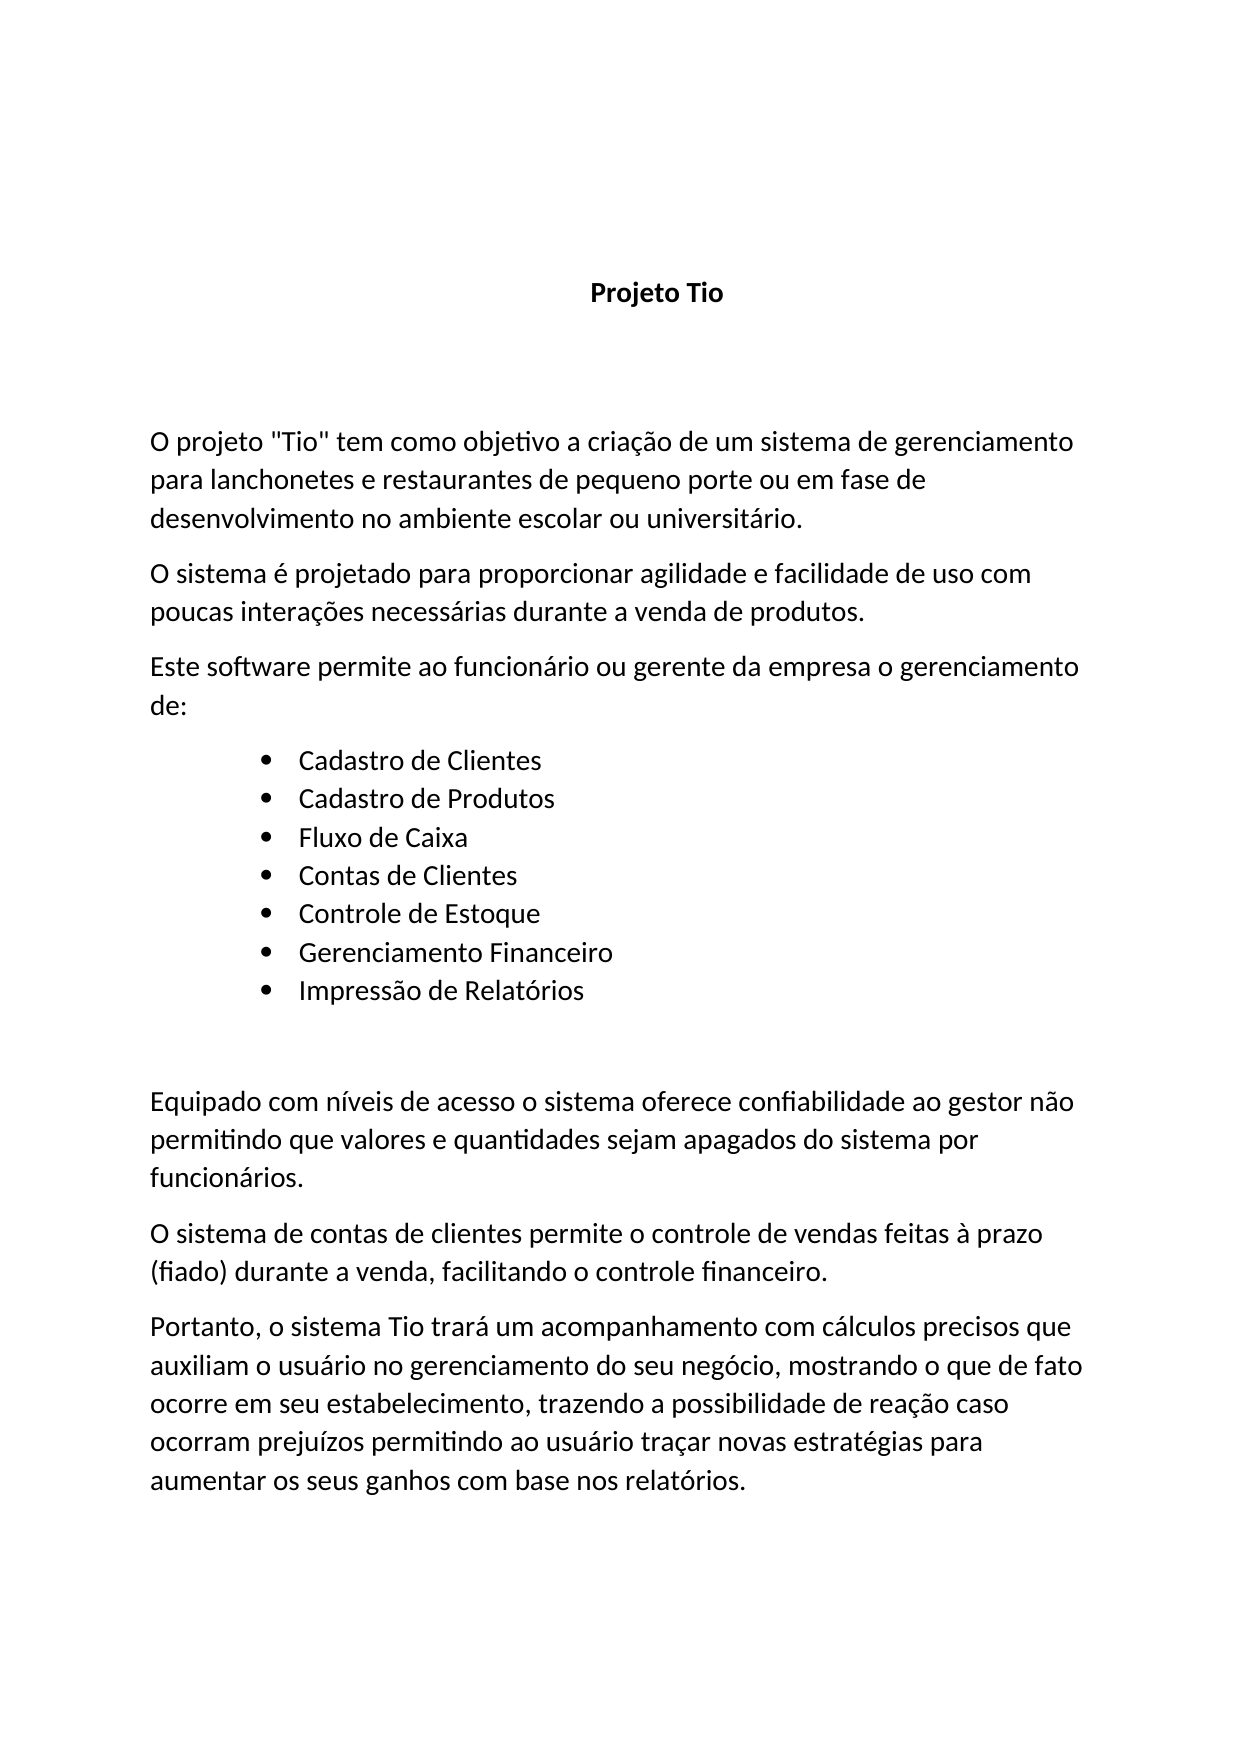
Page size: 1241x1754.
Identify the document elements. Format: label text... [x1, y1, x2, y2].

text Projeto Tio [150, 274, 1090, 309]
list Cadastro de Produtos [261, 780, 1090, 816]
list Gerenciamento Financeiro [261, 934, 1090, 970]
text Portanto, o sistema Tio trará um acompanhamento com cálculos precisos que auxiliam o usuário no gerenciamento do seu negócio, mostrando o que de fato ocorre em seu estabelecimento, trazendo a possibilidade de reação caso ocorram prejuízos permitindo ao usuário traçar novas estratégias para aumentar os seus ganhos com base nos relatórios. [150, 1308, 1090, 1498]
list Cadastro de Clientes [261, 742, 1090, 777]
text Equipado com níveis de acesso o sistema oferece confiabilidade ao gestor não permitindo que valores e quantidades sejam apagados do sistema por funcionários. [150, 1083, 1090, 1195]
text O projeto "Tio" tem como objetivo a criação de um sistema de gerenciamento para lanchonetes e restaurantes de pequeno porte ou em fase de desenvolvimento no ambiente escolar ou universitário. [150, 423, 1090, 535]
text O sistema é projetado para proporcionar agilidade e facilidade de uso com poucas interações necessárias durante a venda de produtos. [150, 555, 1090, 629]
text Este software permite ao funcionário ou gerente da empresa o gerenciamento de: [150, 648, 1090, 722]
list Fluxo de Caixa [261, 819, 1090, 854]
list Contas de Clientes [261, 857, 1090, 893]
text O sistema de contas de clientes permite o controle de vendas feitas à prazo (fiado) durante a venda, facilitando o controle financeiro. [150, 1215, 1090, 1289]
list Impressão de Relatórios [261, 972, 1090, 1008]
list Controle de Estoque [261, 896, 1090, 931]
